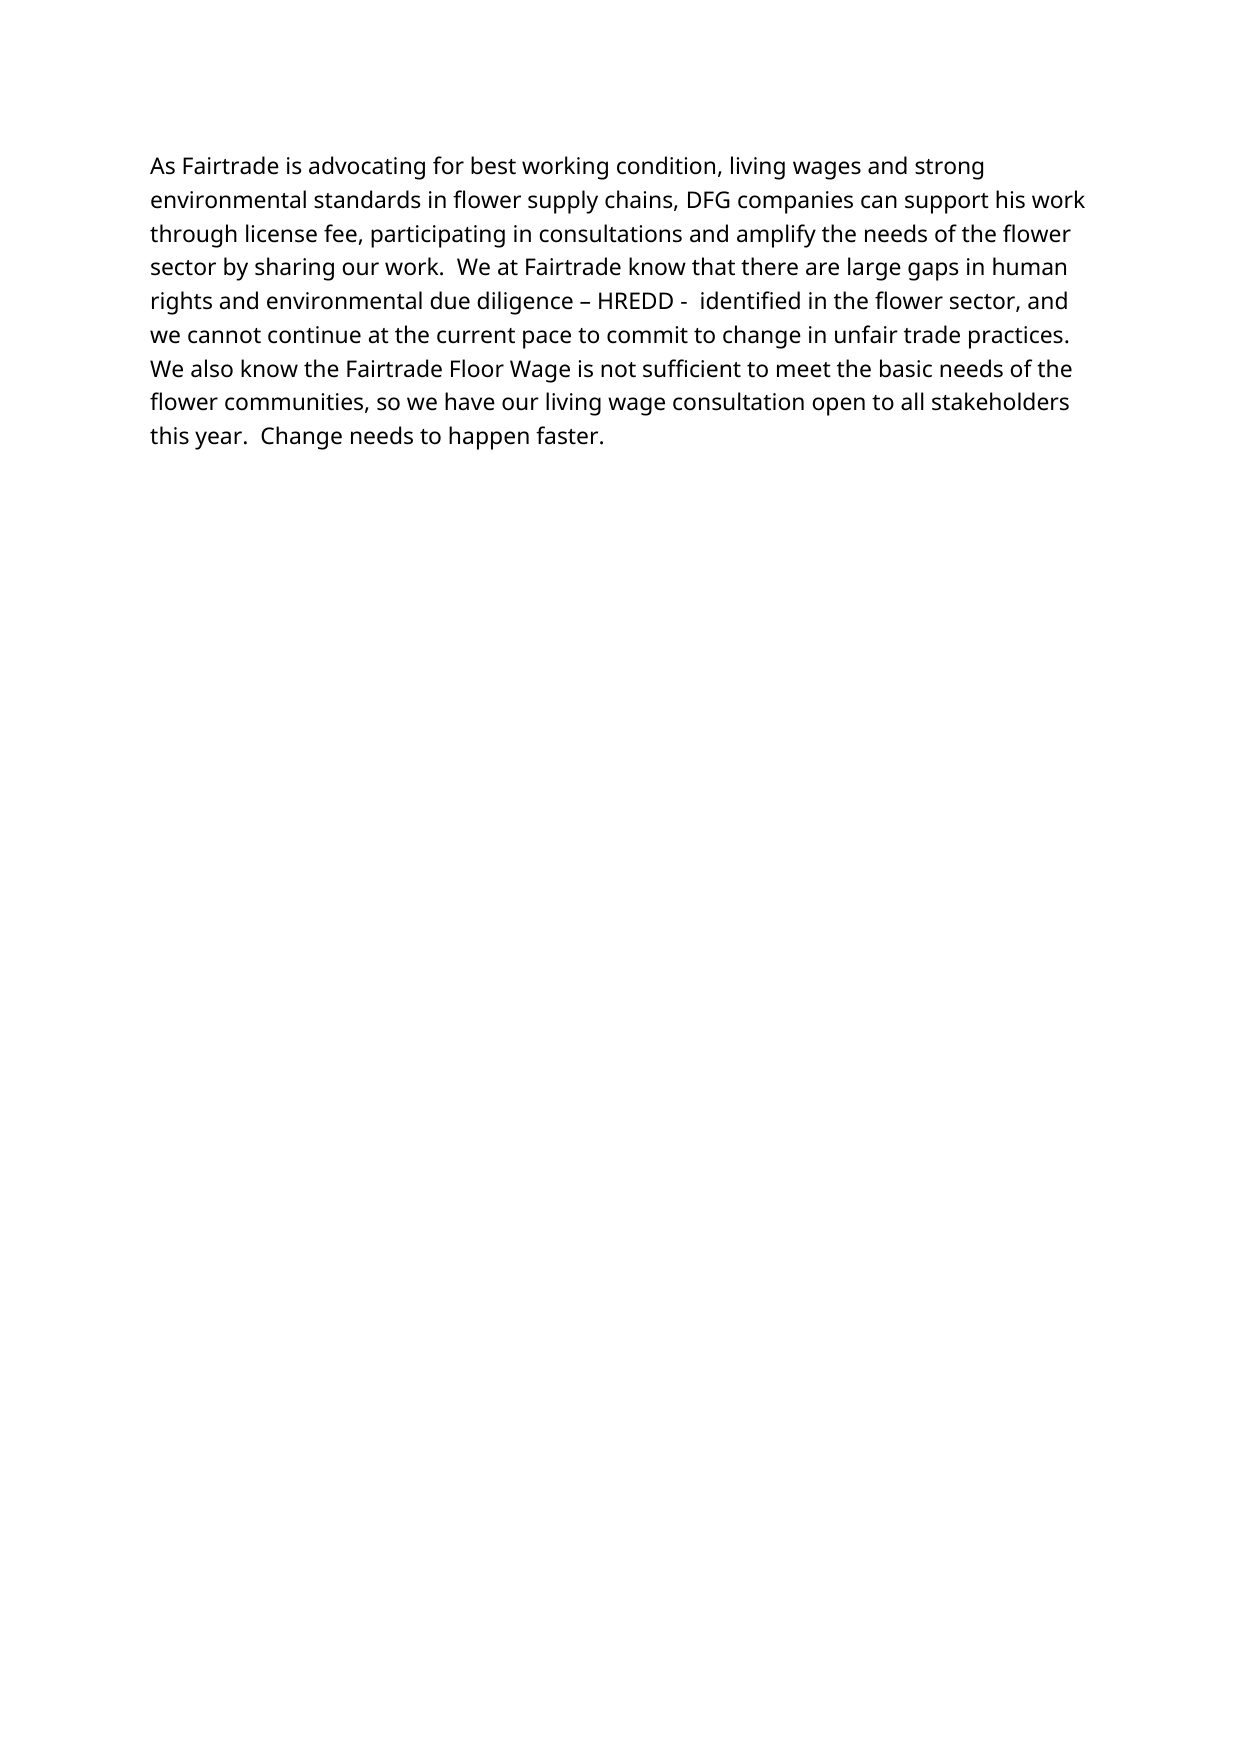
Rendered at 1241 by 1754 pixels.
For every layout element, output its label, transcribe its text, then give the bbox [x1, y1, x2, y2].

text As Fairtrade is advocating for best working condition, living wages and strong environmental standards in flower supply chains, DFG companies can support his work through license fee, participating in consultations and amplify the needs of the flower sector by sharing our work. We at Fairtrade know that there are large gaps in human rights and environmental due diligence – HREDD - identified in the flower sector, and we cannot continue at the current pace to commit to change in unfair trade practices. We also know the Fairtrade Floor Wage is not sufficient to meet the basic needs of the flower communities, so we have our living wage consultation open to all stakeholders this year. Change needs to happen faster. [150, 150, 1090, 451]
